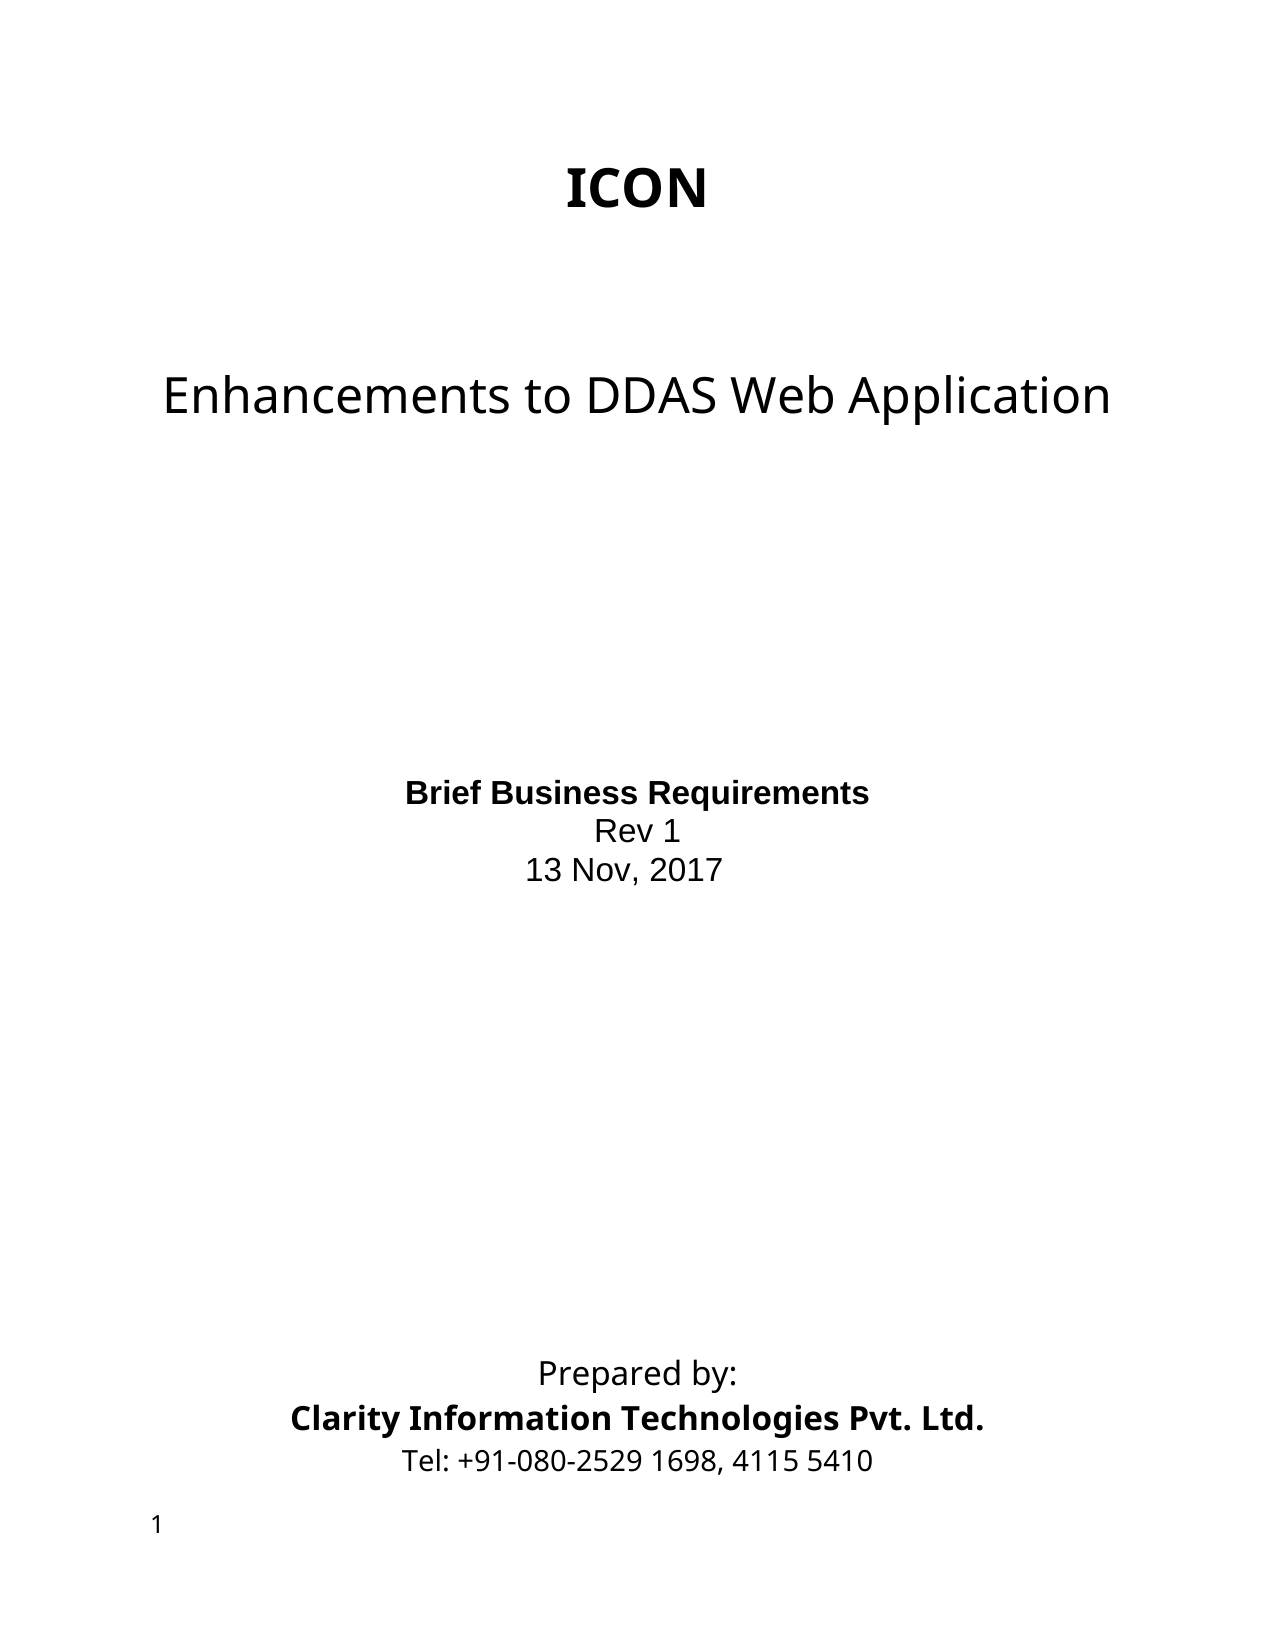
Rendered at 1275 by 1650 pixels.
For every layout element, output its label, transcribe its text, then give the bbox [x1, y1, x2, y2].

text ICON [150, 150, 1125, 224]
text Enhancements to DDAS Web Application [150, 360, 1125, 428]
text Rev 1 [150, 812, 1125, 850]
text Clarity Information Technologies Pvt. Ltd. [150, 1395, 1125, 1441]
text Prepared by: [150, 1350, 1125, 1395]
text Tel: +91-080-2529 1698, 4115 5410 [150, 1441, 1125, 1480]
text Brief Business Requirements [150, 773, 1125, 812]
text 13 Nov, 2017 [450, 850, 1125, 888]
